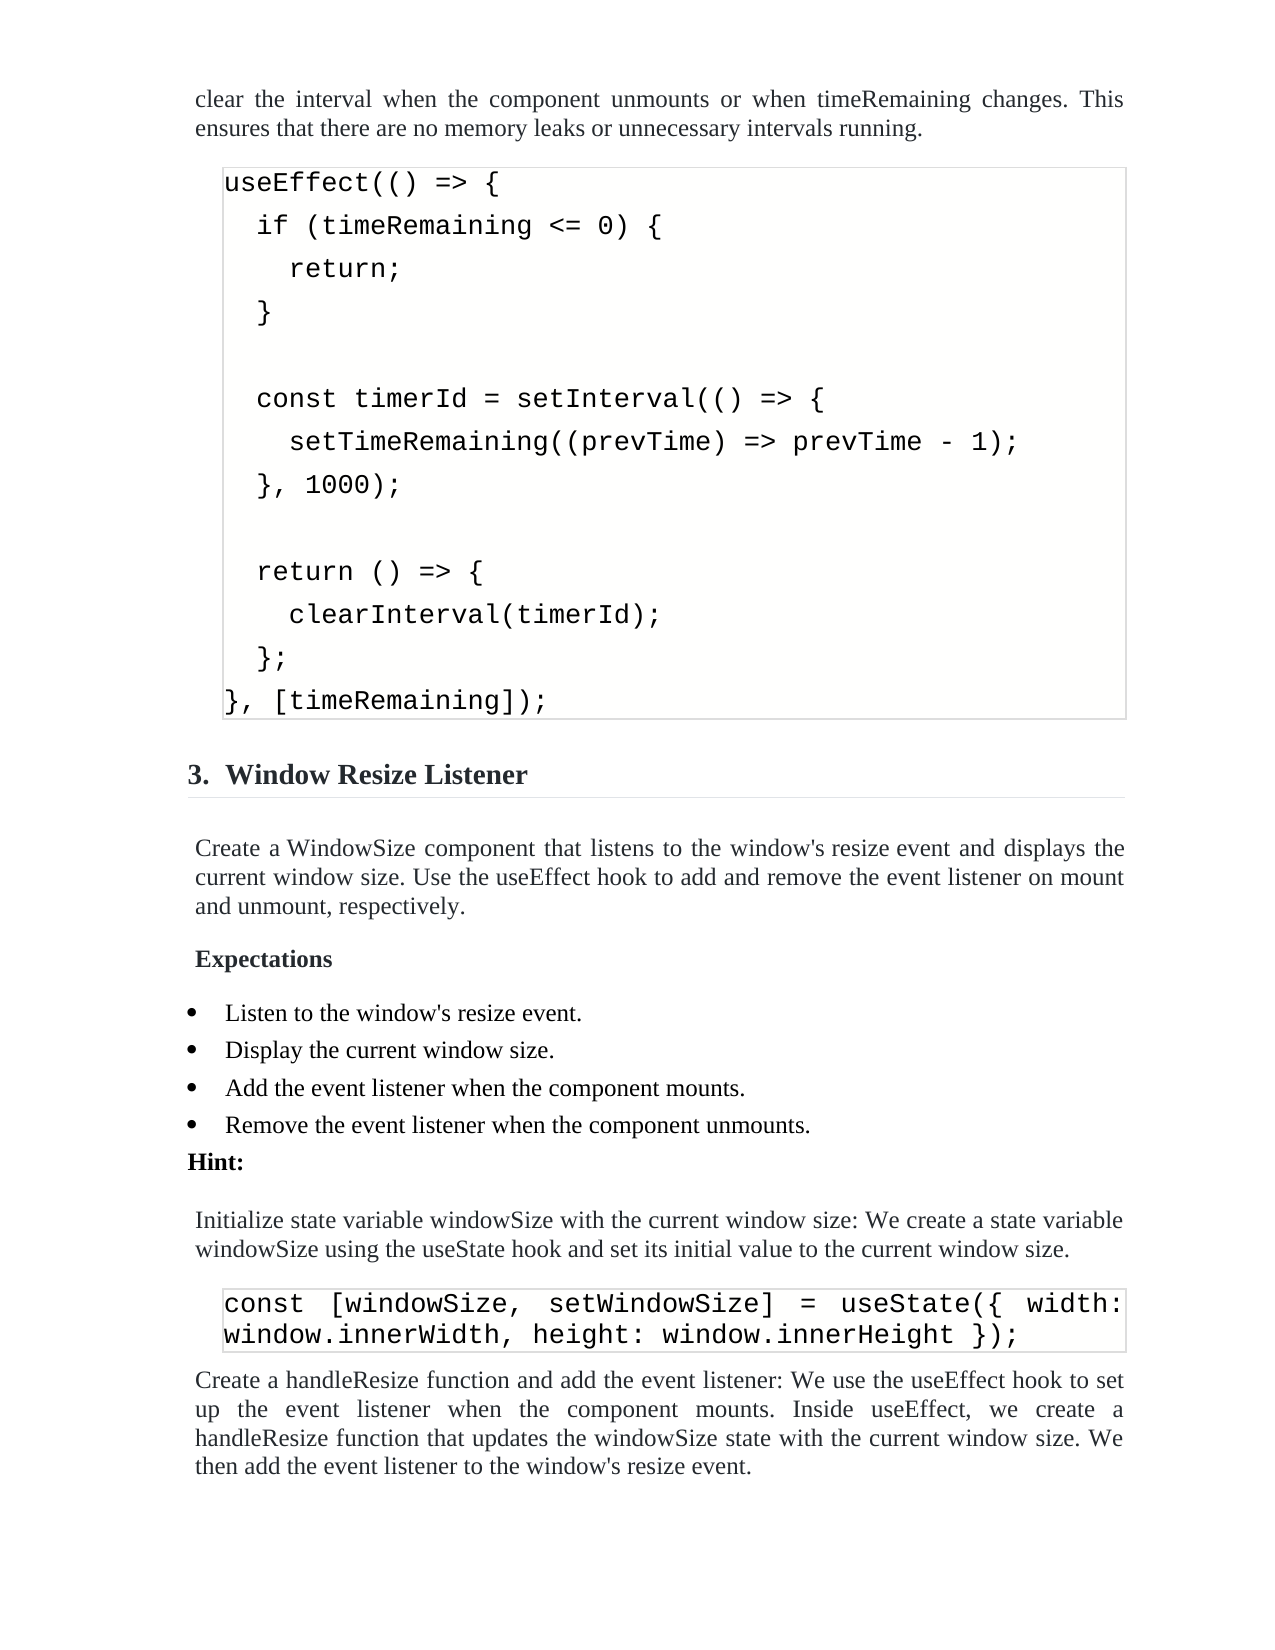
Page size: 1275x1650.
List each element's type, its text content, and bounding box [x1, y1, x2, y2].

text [195, 84, 1125, 142]
text clearInterval(timerId); [224, 599, 1125, 631]
text setTimeRemaining((prevTime) => prevTime - 1); [224, 426, 1125, 458]
text if (timeRemaining <= 0) { [224, 210, 1125, 242]
list Hint: [187, 1147, 1125, 1176]
text Window Resize Listener [187, 757, 1125, 798]
text Create a handleResize function and add the event listener: We use the useEffect hook to set up the event listener when the component mounts. Inside useEffect, we create a handleResize function that updates the windowSize state with the current window size. We then add the event listener to the window's resize event. [195, 1365, 1125, 1480]
text Remove the event listener when the component unmounts. [187, 1110, 1125, 1139]
text Create a WindowSize component that listens to the window's resize event and displays the current window size. Use the useEffect hook to add and remove the event listener on mount and unmount, respectively. [195, 833, 1125, 919]
text return; [224, 253, 1125, 286]
text const [windowSize, setWindowSize] = useState({ width: window.innerWidth, height: window.innerHeight }); [224, 1290, 1125, 1351]
text Display the current window size. [187, 1036, 1125, 1064]
text Add the event listener when the component mounts. [187, 1073, 1125, 1102]
text }; [224, 642, 1125, 675]
text Initialize state variable windowSize with the current window size: We create a state variable windowSize using the useState hook and set its initial value to the current window size. [195, 1206, 1125, 1263]
text }, [timeRemaining]); [224, 686, 1125, 718]
text Expectations [195, 944, 1125, 973]
text const timerId = setInterval(() => { [224, 383, 1125, 415]
text return () => { [224, 556, 1125, 588]
text }, 1000); [224, 469, 1125, 502]
text } [224, 297, 1125, 329]
text useEffect(() => { [224, 168, 1125, 199]
text Listen to the window's resize event. [187, 998, 1125, 1027]
